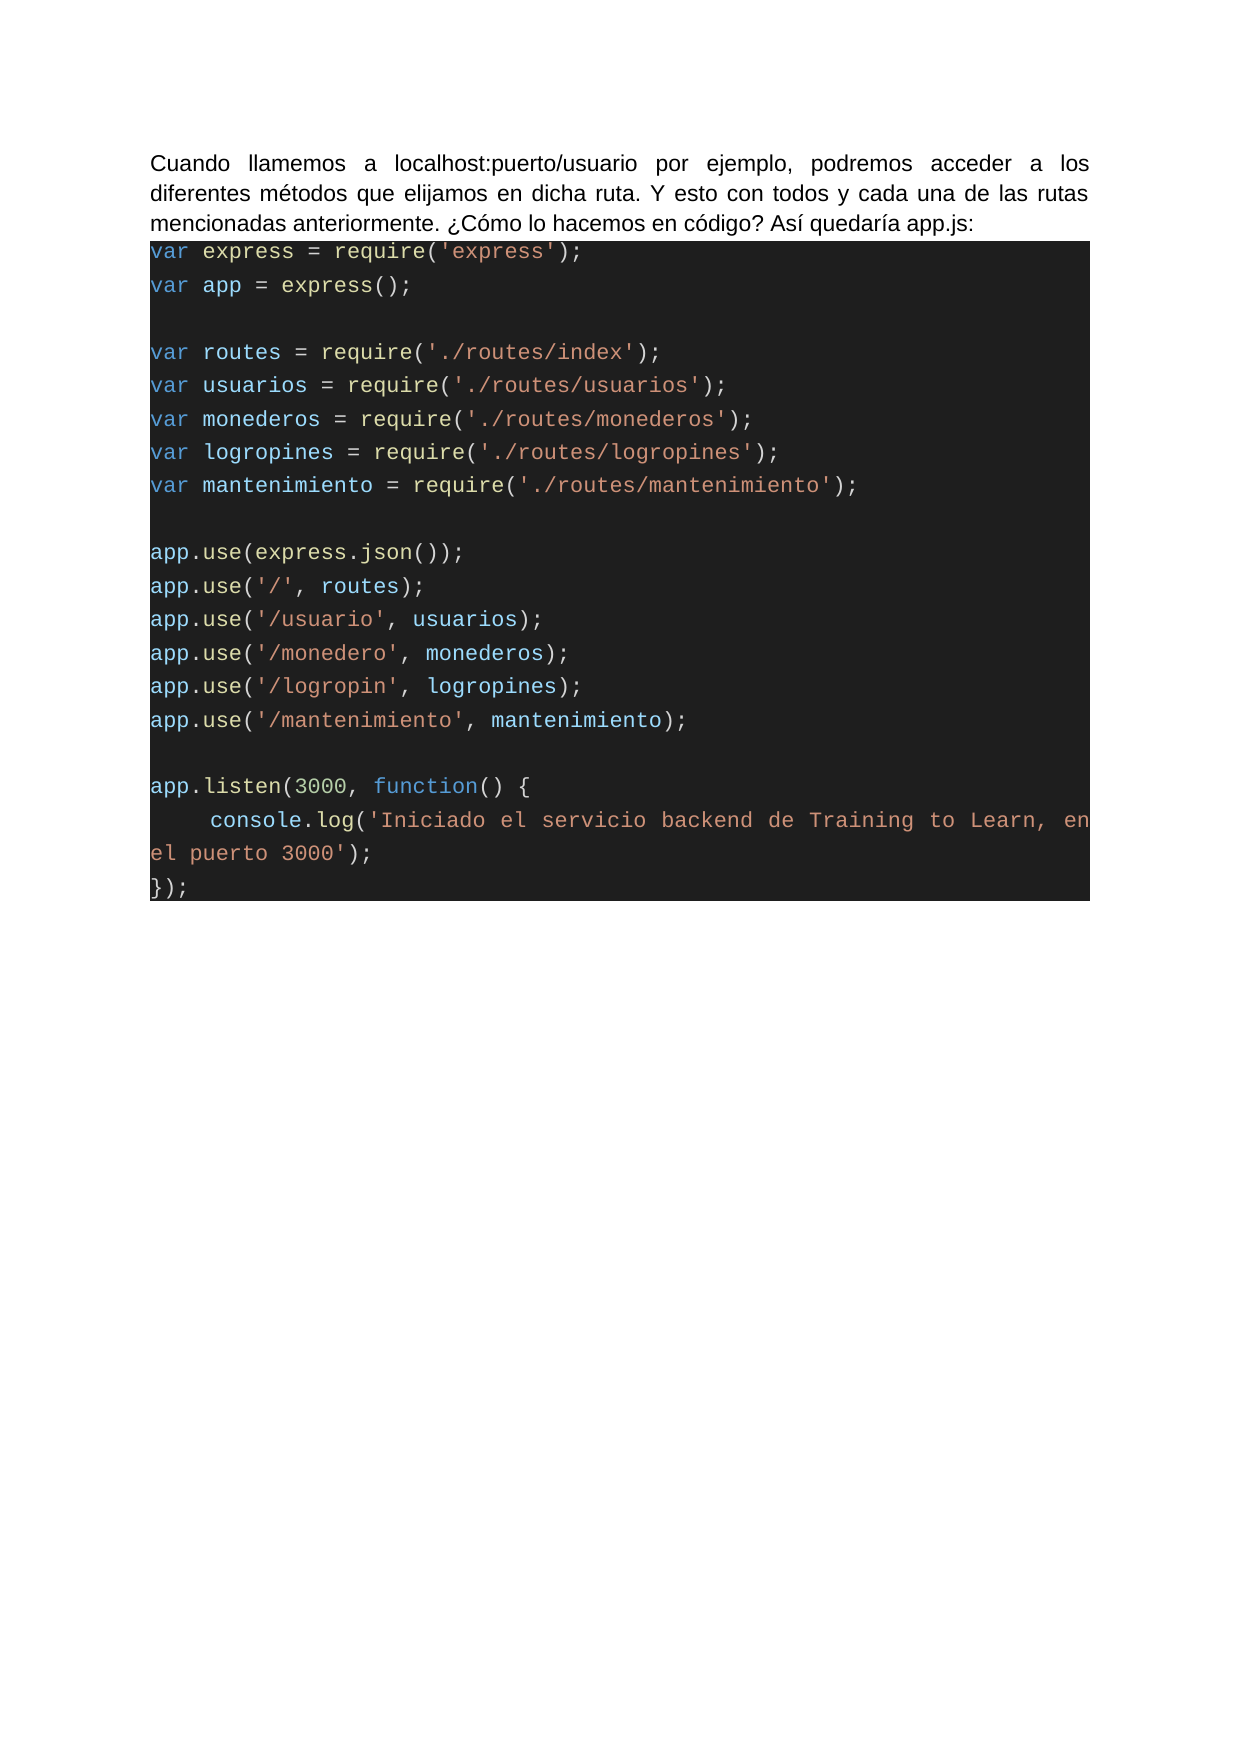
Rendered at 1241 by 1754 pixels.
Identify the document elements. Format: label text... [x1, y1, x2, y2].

text app.use('/mantenimiento', mantenimiento); [150, 709, 1090, 733]
text var mantenimiento = require('./routes/mantenimiento'); [150, 475, 1090, 499]
text console.log('Iniciado el servicio backend de Training to Learn, en el puerto 3000'); [150, 809, 1090, 867]
text var routes = require('./routes/index'); [150, 341, 1090, 366]
text var usuarios = require('./routes/usuarios'); [150, 374, 1090, 399]
text app.use('/usuario', usuarios); [150, 608, 1090, 633]
text app.listen(3000, function() { [150, 776, 1090, 800]
text var monederos = require('./routes/monederos'); [150, 408, 1090, 433]
text }); [150, 876, 1090, 901]
text app.use('/logropin', logropines); [150, 675, 1090, 700]
text Cuando llamemos a localhost:puerto/usuario por ejemplo, podremos acceder a los diferentes métodos que elijamos en dicha ruta. Y esto con todos y cada una de las rutas mencionadas anteriormente. ¿Cómo lo hacemos en código? Así quedaría app.js: [150, 150, 1090, 237]
text var logropines = require('./routes/logropines'); [150, 441, 1090, 466]
text app.use('/', routes); [150, 575, 1090, 600]
text app.use(express.json()); [150, 542, 1090, 566]
text app.use('/monedero', monederos); [150, 642, 1090, 667]
text var express = require('express'); [150, 241, 1090, 265]
text var app = express(); [150, 274, 1090, 299]
